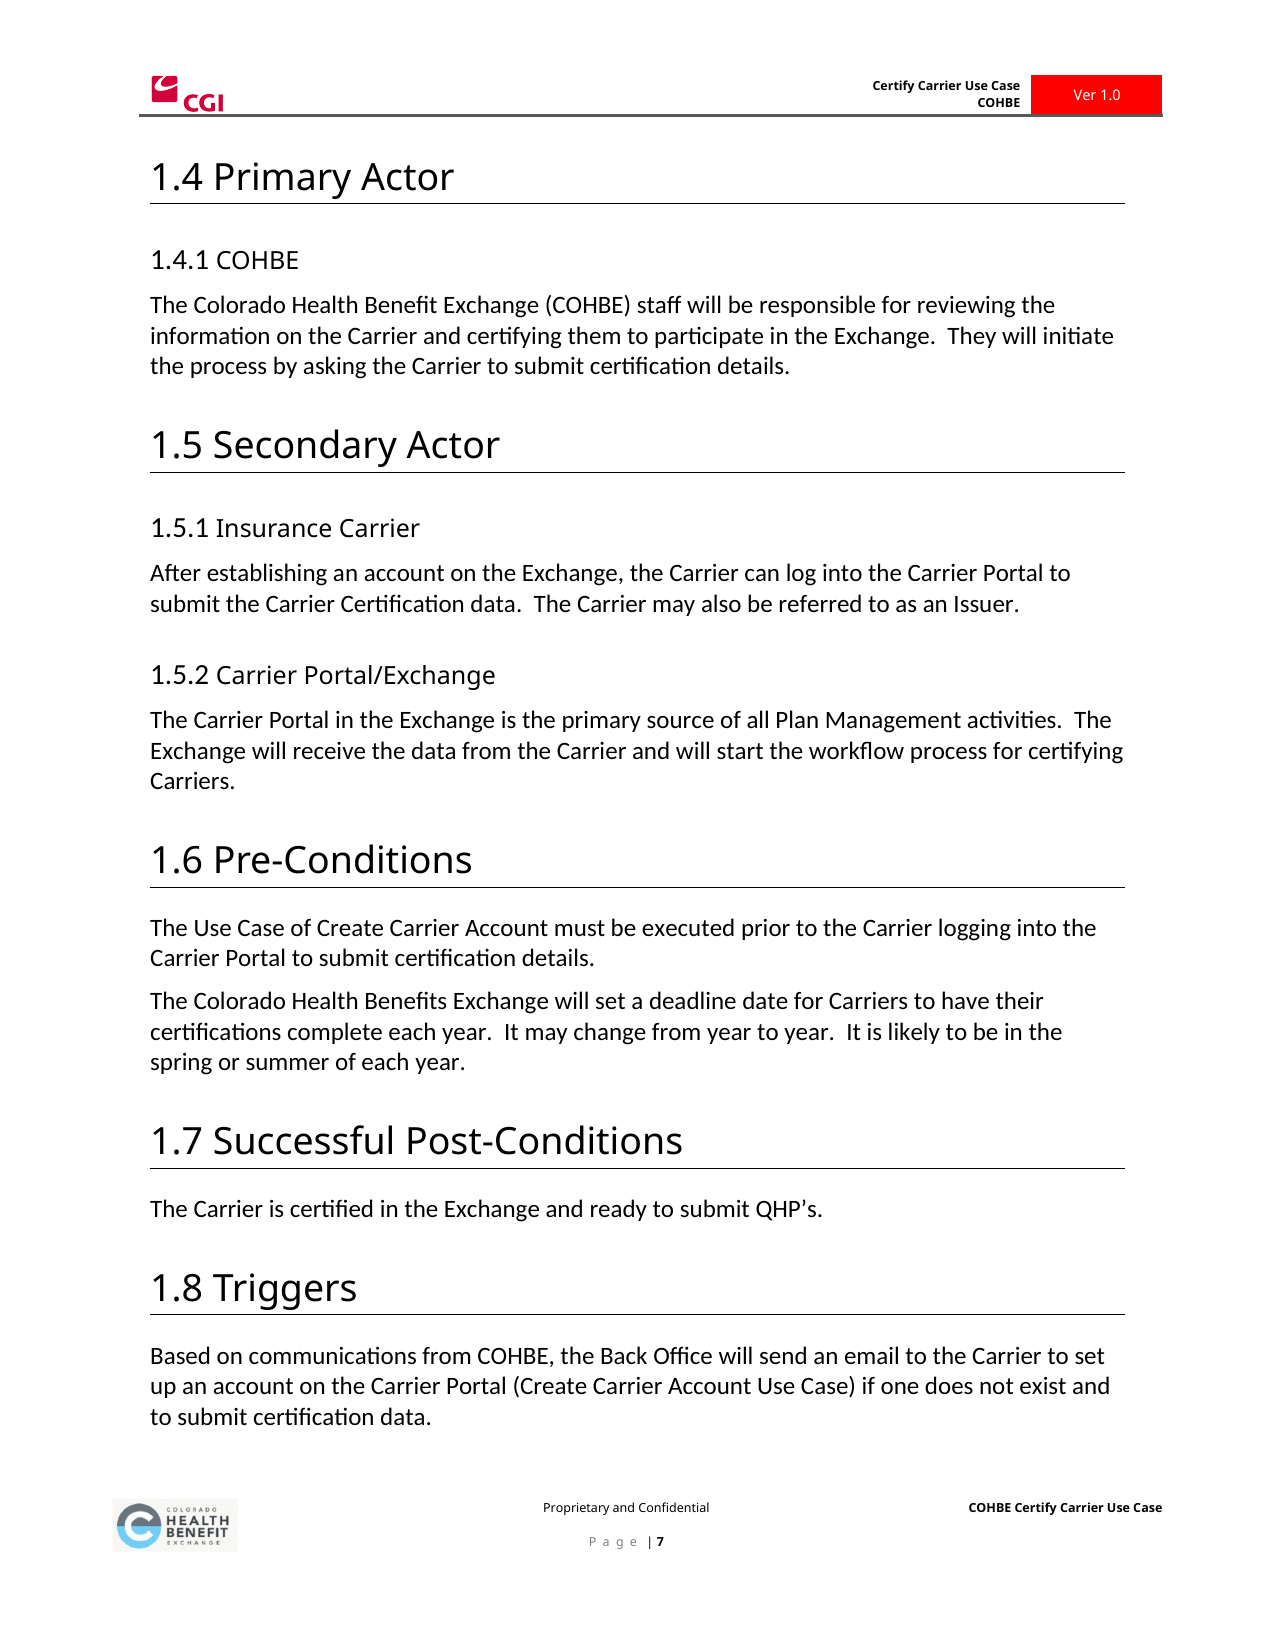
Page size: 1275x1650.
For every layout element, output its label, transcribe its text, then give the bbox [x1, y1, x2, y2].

subtitle Secondary Actor [150, 418, 1125, 472]
subtitle Primary Actor [150, 150, 1125, 203]
subtitle Insurance Carrier [150, 509, 1125, 545]
subtitle Carrier Portal/Exchange [150, 656, 1125, 692]
text After establishing an account on the Exchange, the Carrier can log into the Carrier Portal to submit the Carrier Certification data. The Carrier may also be referred to as an Issuer. [150, 558, 1125, 619]
picture [112, 1498, 238, 1552]
subtitle Triggers [150, 1261, 1125, 1314]
text Based on communications from COHBE, the Back Office will send an email to the Carrier to set up an account on the Carrier Portal (Create Carrier Account Use Case) if one does not exist and to submit certification data. [150, 1340, 1125, 1431]
text The Carrier is certified in the Exchange and ready to submit QHP’s. [150, 1193, 1125, 1224]
subtitle Pre-Conditions [150, 833, 1125, 887]
picture [150, 74, 225, 114]
subtitle COHBE [150, 241, 1125, 277]
text The Use Case of Create Carrier Account must be executed prior to the Carrier logging into the Carrier Portal to submit certification details. [150, 912, 1125, 973]
subtitle Successful Post-Conditions [150, 1114, 1125, 1168]
text The Colorado Health Benefit Exchange (COHBE) staff will be responsible for reviewing the information on the Carrier and certifying them to participate in the Exchange. They will initiate the process by asking the Carrier to submit certification details. [150, 289, 1125, 381]
text The Carrier Portal in the Exchange is the primary source of all Plan Management activities. The Exchange will receive the data from the Carrier and will start the workflow process for certifying Carriers. [150, 704, 1125, 796]
text The Colorado Health Benefits Exchange will set a deadline date for Carriers to have their certifications complete each year. It may change from year to year. It is likely to be in the spring or summer of each year. [150, 986, 1125, 1077]
